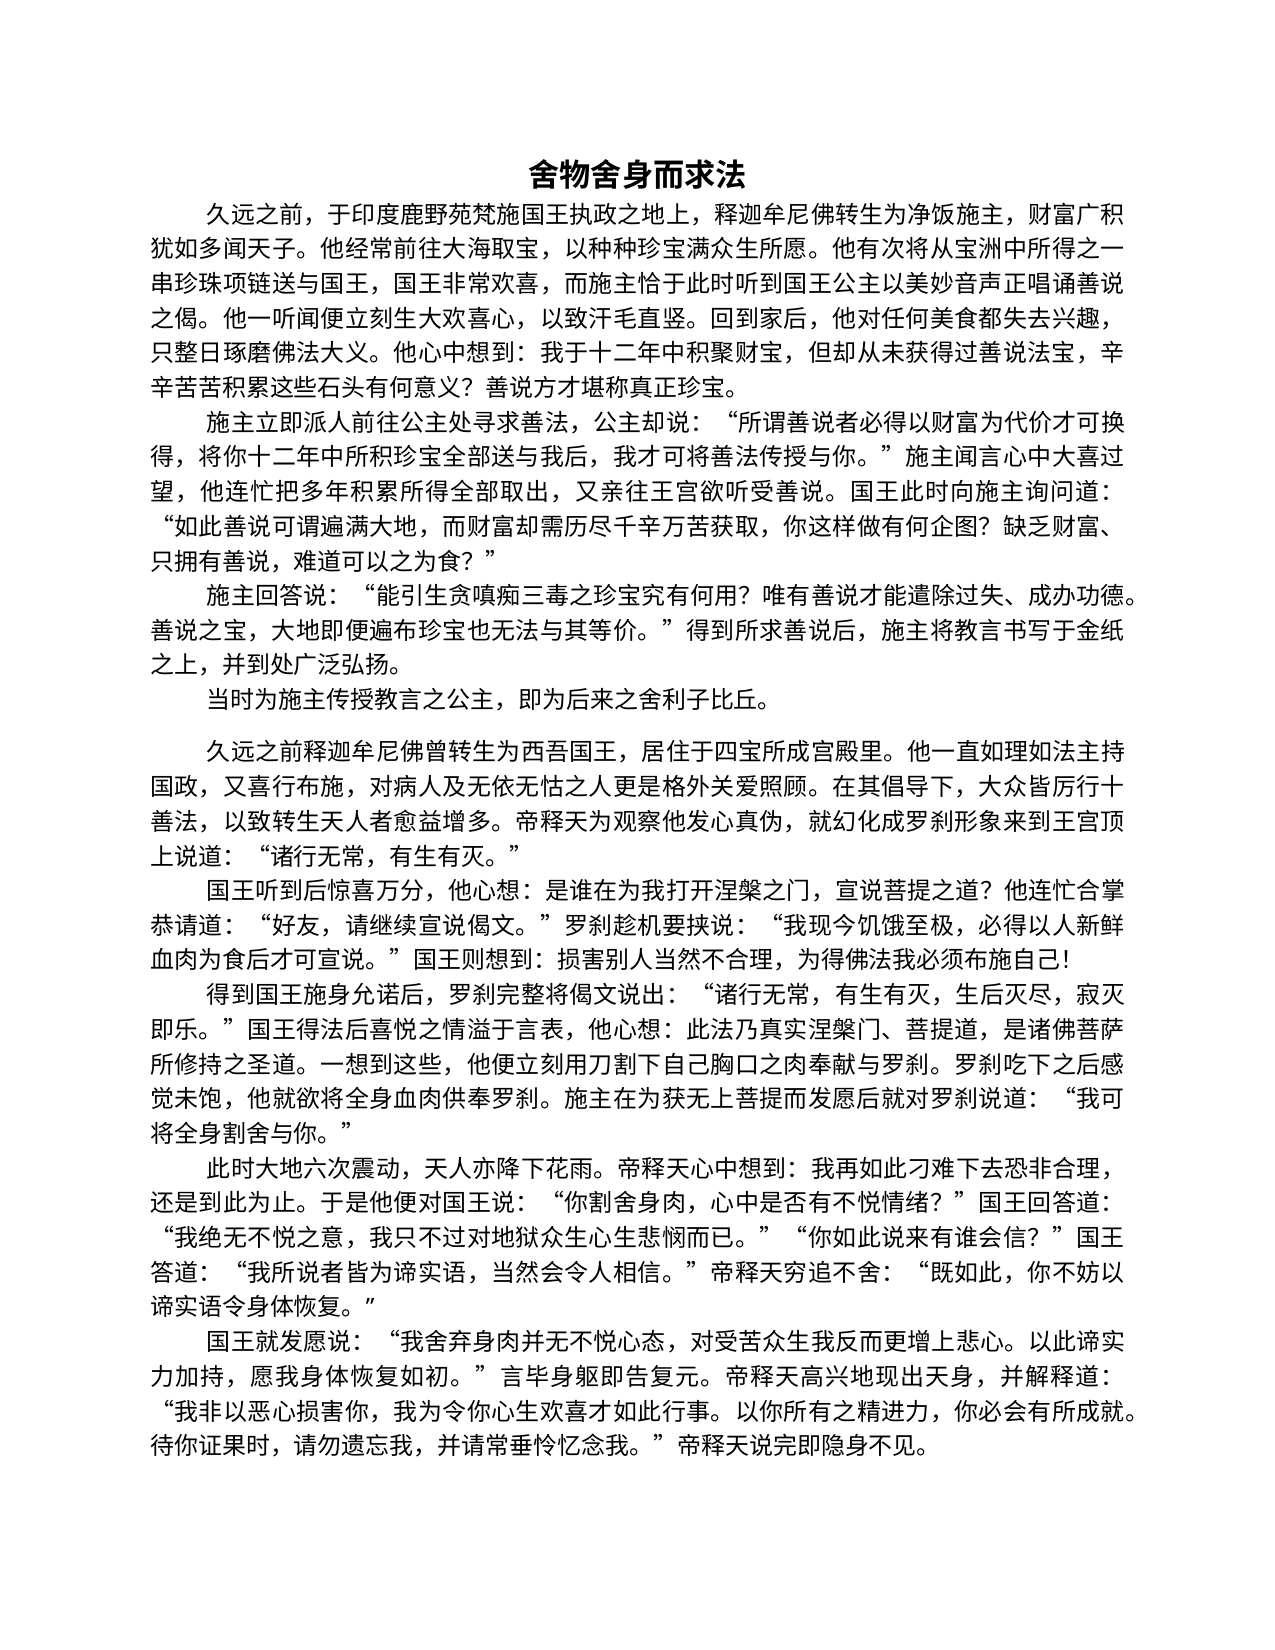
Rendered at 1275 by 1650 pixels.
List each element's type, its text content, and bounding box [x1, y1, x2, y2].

text 得到国王施身允诺后，罗刹完整将偈文说出：“诸行无常，有生有灭，生后灭尽，寂灭即乐。”国王得法后喜悦之情溢于言表，他心想：此法乃真实涅槃门、菩提道，是诸佛菩萨所修持之圣道。一想到这些，他便立刻用刀割下自己胸口之肉奉献与罗刹。罗刹吃下之后感觉未饱，他就欲将全身血肉供奉罗刹。施主在为获无上菩提而发愿后就对罗刹说道：“我可将全身割舍与你。” [150, 976, 1125, 1149]
text 施主立即派人前往公主处寻求善法，公主却说：“所谓善说者必得以财富为代价才可换得，将你十二年中所积珍宝全部送与我后，我才可将善法传授与你。”施主闻言心中大喜过望，他连忙把多年积累所得全部取出，又亲往王宫欲听受善说。国王此时向施主询问道：“如此善说可谓遍满大地，而财富却需历尽千辛万苦获取，你这样做有何企图？缺乏财富、只拥有善说，难道可以之为食？” [150, 403, 1125, 577]
text 国王就发愿说：“我舍弃身肉并无不悦心态，对受苦众生我反而更增上悲心。以此谛实力加持，愿我身体恢复如初。”言毕身躯即告复元。帝释天高兴地现出天身，并解释道：“我非以恶心损害你，我为令你心生欢喜才如此行事。以你所有之精进力，你必会有所成就。待你证果时，请勿遗忘我，并请常垂怜忆念我。”帝释天说完即隐身不见。 [150, 1323, 1125, 1462]
text 此时大地六次震动，天人亦降下花雨。帝释天心中想到：我再如此刁难下去恐非合理，还是到此为止。于是他便对国王说：“你割舍身肉，心中是否有不悦情绪？”国王回答道：“我绝无不悦之意，我只不过对地狱众生心生悲悯而已。”“你如此说来有谁会信？”国王答道：“我所说者皆为谛实语，当然会令人相信。”帝释天穷追不舍：“既如此，你不妨以谛实语令身体恢复。” [150, 1149, 1125, 1323]
text 久远之前释迦牟尼佛曾转生为西吾国王，居住于四宝所成宫殿里。他一直如理如法主持国政，又喜行布施，对病人及无依无怙之人更是格外关爱照顾。在其倡导下，大众皆厉行十善法，以致转生天人者愈益增多。帝释天为观察他发心真伪，就幻化成罗刹形象来到王宫顶上说道：“诸行无常，有生有灭。” [150, 733, 1125, 872]
text 国王听到后惊喜万分，他心想：是谁在为我打开涅槃之门，宣说菩提之道？他连忙合掌恭请道：“好友，请继续宣说偈文。”罗刹趁机要挟说：“我现今饥饿至极，必得以人新鲜血肉为食后才可宣说。”国王则想到：损害别人当然不合理，为得佛法我必须布施自己！ [150, 872, 1125, 976]
text 当时为施主传授教言之公主，即为后来之舍利子比丘。 [150, 681, 1125, 716]
text 久远之前，于印度鹿野苑梵施国王执政之地上，释迦牟尼佛转生为净饭施主，财富广积犹如多闻天子。他经常前往大海取宝，以种种珍宝满众生所愿。他有次将从宝洲中所得之一串珍珠项链送与国王，国王非常欢喜，而施主恰于此时听到国王公主以美妙音声正唱诵善说之偈。他一听闻便立刻生大欢喜心，以致汗毛直竖。回到家后，他对任何美食都失去兴趣，只整日琢磨佛法大义。他心中想到：我于十二年中积聚财宝，但却从未获得过善说法宝，辛辛苦苦积累这些石头有何意义？善说方才堪称真正珍宝。 [150, 195, 1125, 403]
subtitle 舍物舍身而求法 [150, 150, 1125, 195]
text 施主回答说：“能引生贪嗔痴三毒之珍宝究有何用？唯有善说才能遣除过失、成办功德。善说之宝，大地即便遍布珍宝也无法与其等价。”得到所求善说后，施主将教言书写于金纸之上，并到处广泛弘扬。 [150, 577, 1125, 681]
